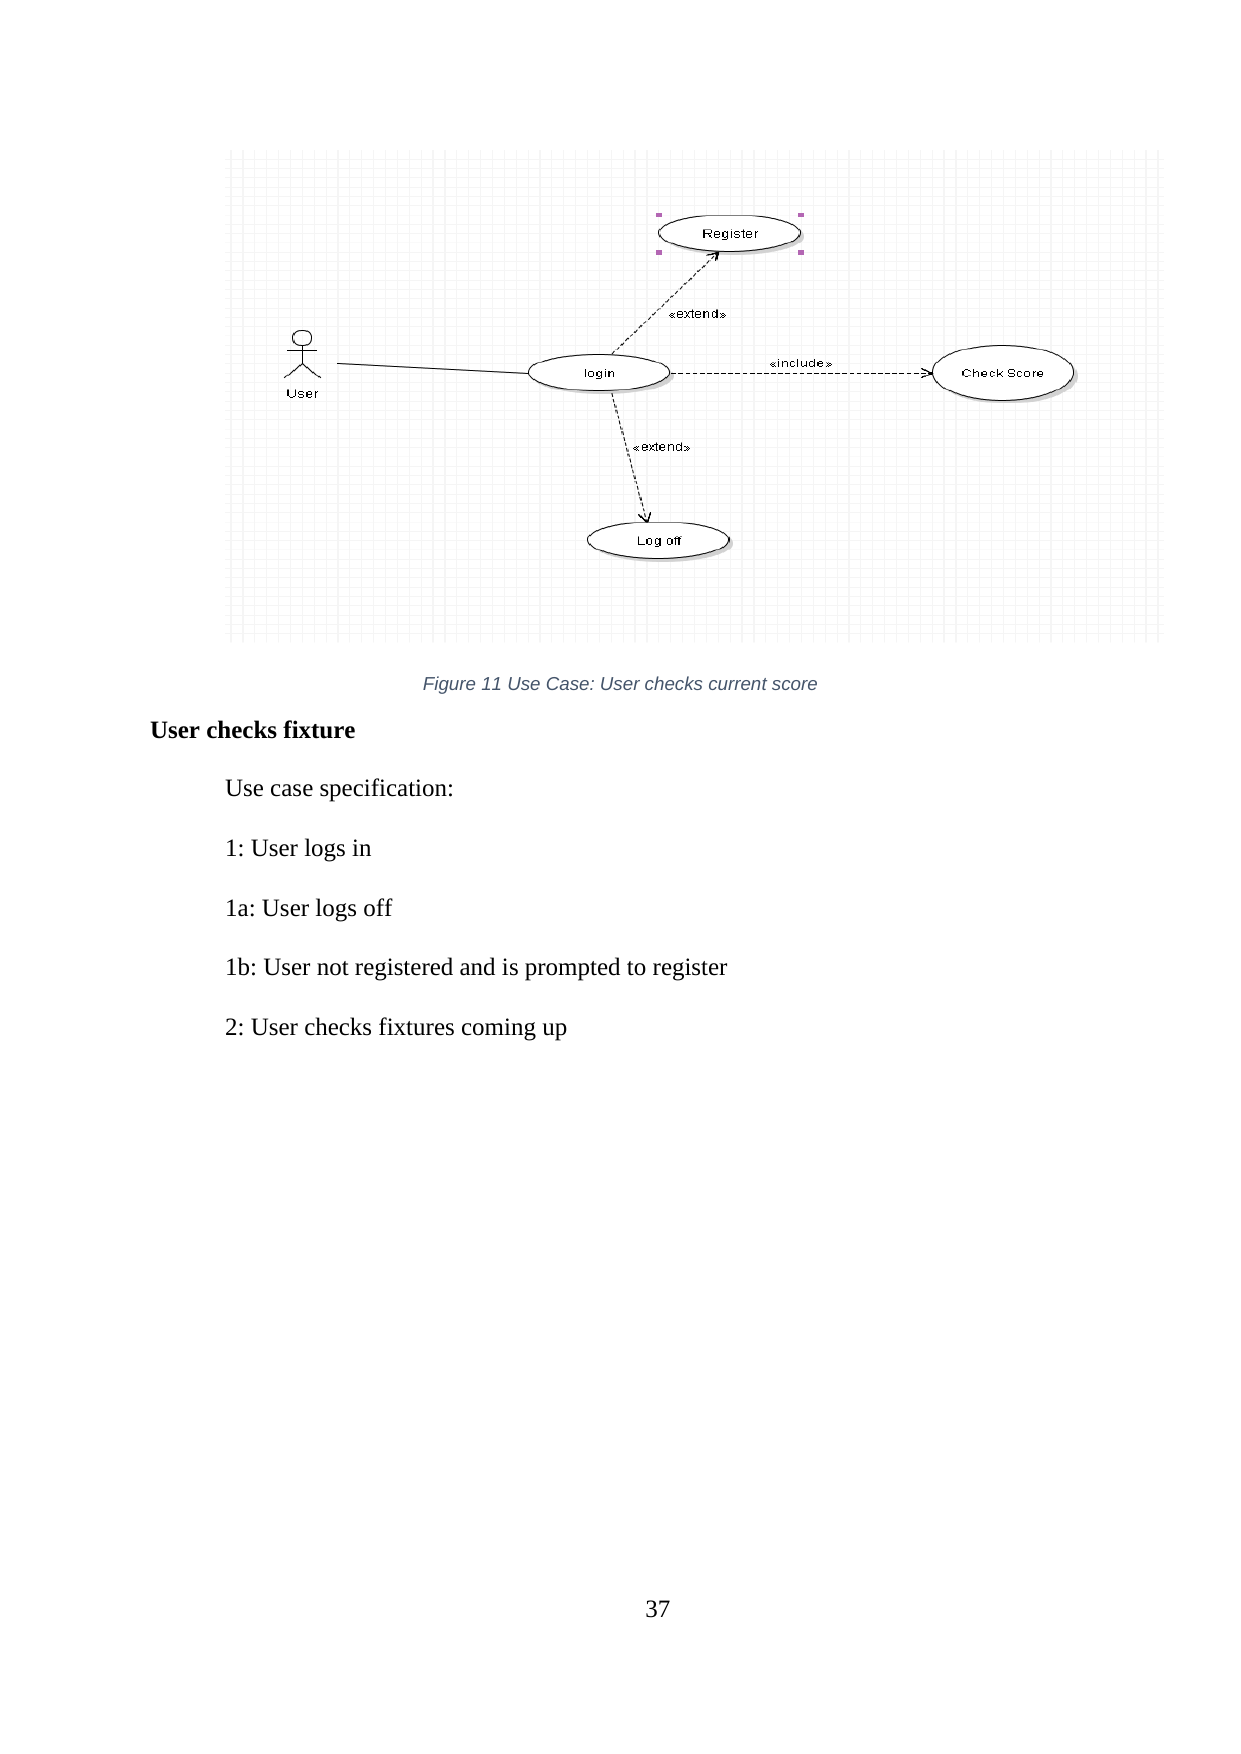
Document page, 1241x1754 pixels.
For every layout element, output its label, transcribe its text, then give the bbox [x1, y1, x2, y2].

text Use case specification: [150, 773, 1090, 802]
text 2: User checks fixtures coming up [150, 1012, 1090, 1041]
text 1b: User not registered and is prompted to register [150, 952, 1090, 981]
text 1: User logs in [150, 833, 1090, 862]
subtitle User checks fixture [150, 716, 1090, 744]
picture [225, 150, 1164, 643]
text 1a: User logs off [150, 893, 1090, 921]
